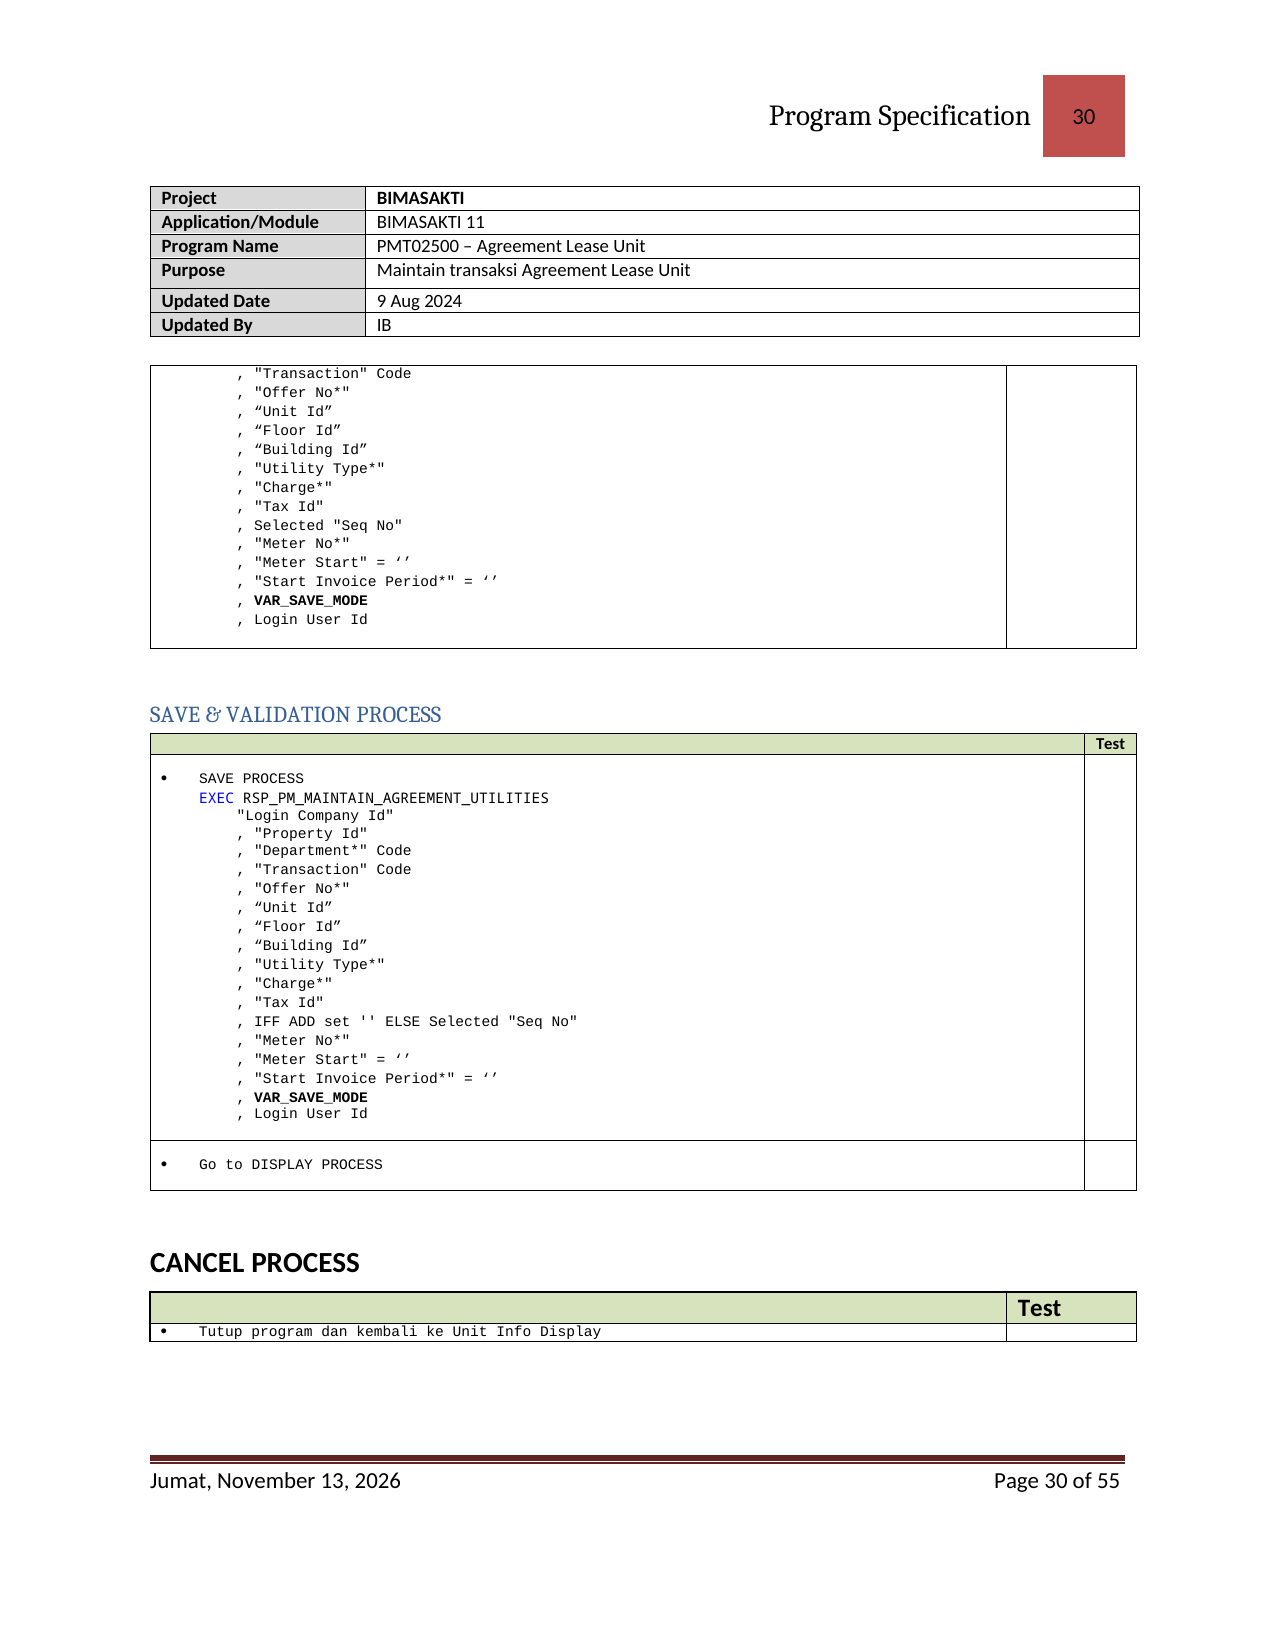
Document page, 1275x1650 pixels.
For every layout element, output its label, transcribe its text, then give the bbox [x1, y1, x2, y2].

table_cell [1085, 1141, 1136, 1190]
table_header Test [1007, 1293, 1136, 1323]
table_header Test [1085, 734, 1136, 754]
table_header [151, 734, 1084, 754]
table_cell [1007, 366, 1136, 648]
table_header [151, 1293, 1006, 1323]
subtitle CANCEL PROCESS [150, 1244, 1125, 1280]
table_cell [1085, 755, 1136, 1139]
table_cell Tutup program dan kembali ke Unit Info Display [151, 1324, 1006, 1341]
table_cell Go to DISPLAY PROCESS [151, 1141, 1084, 1190]
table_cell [151, 366, 1006, 648]
subtitle SAVE & VALIDATION PROCESS [150, 702, 1125, 728]
table_cell SAVE PROCESS EXEC RSP_PM_MAINTAIN_AGREEMENT_UTILITIES "Login Company Id" , "Property Id" , "Department*" Code , "Transaction" Code , "Offer No*" , “Unit Id” , “Floor Id” , “Building Id” , "Utility Type*" , "Charge*" , "Tax Id" , IFF ADD set '' ELSE Selected "Seq No" , "Meter No*" , "Meter Start" = ‘’ , "Start Invoice Period*" = ‘’ , VAR_SAVE_MODE , Login User Id [151, 755, 1084, 1139]
table_cell [1007, 1324, 1136, 1341]
